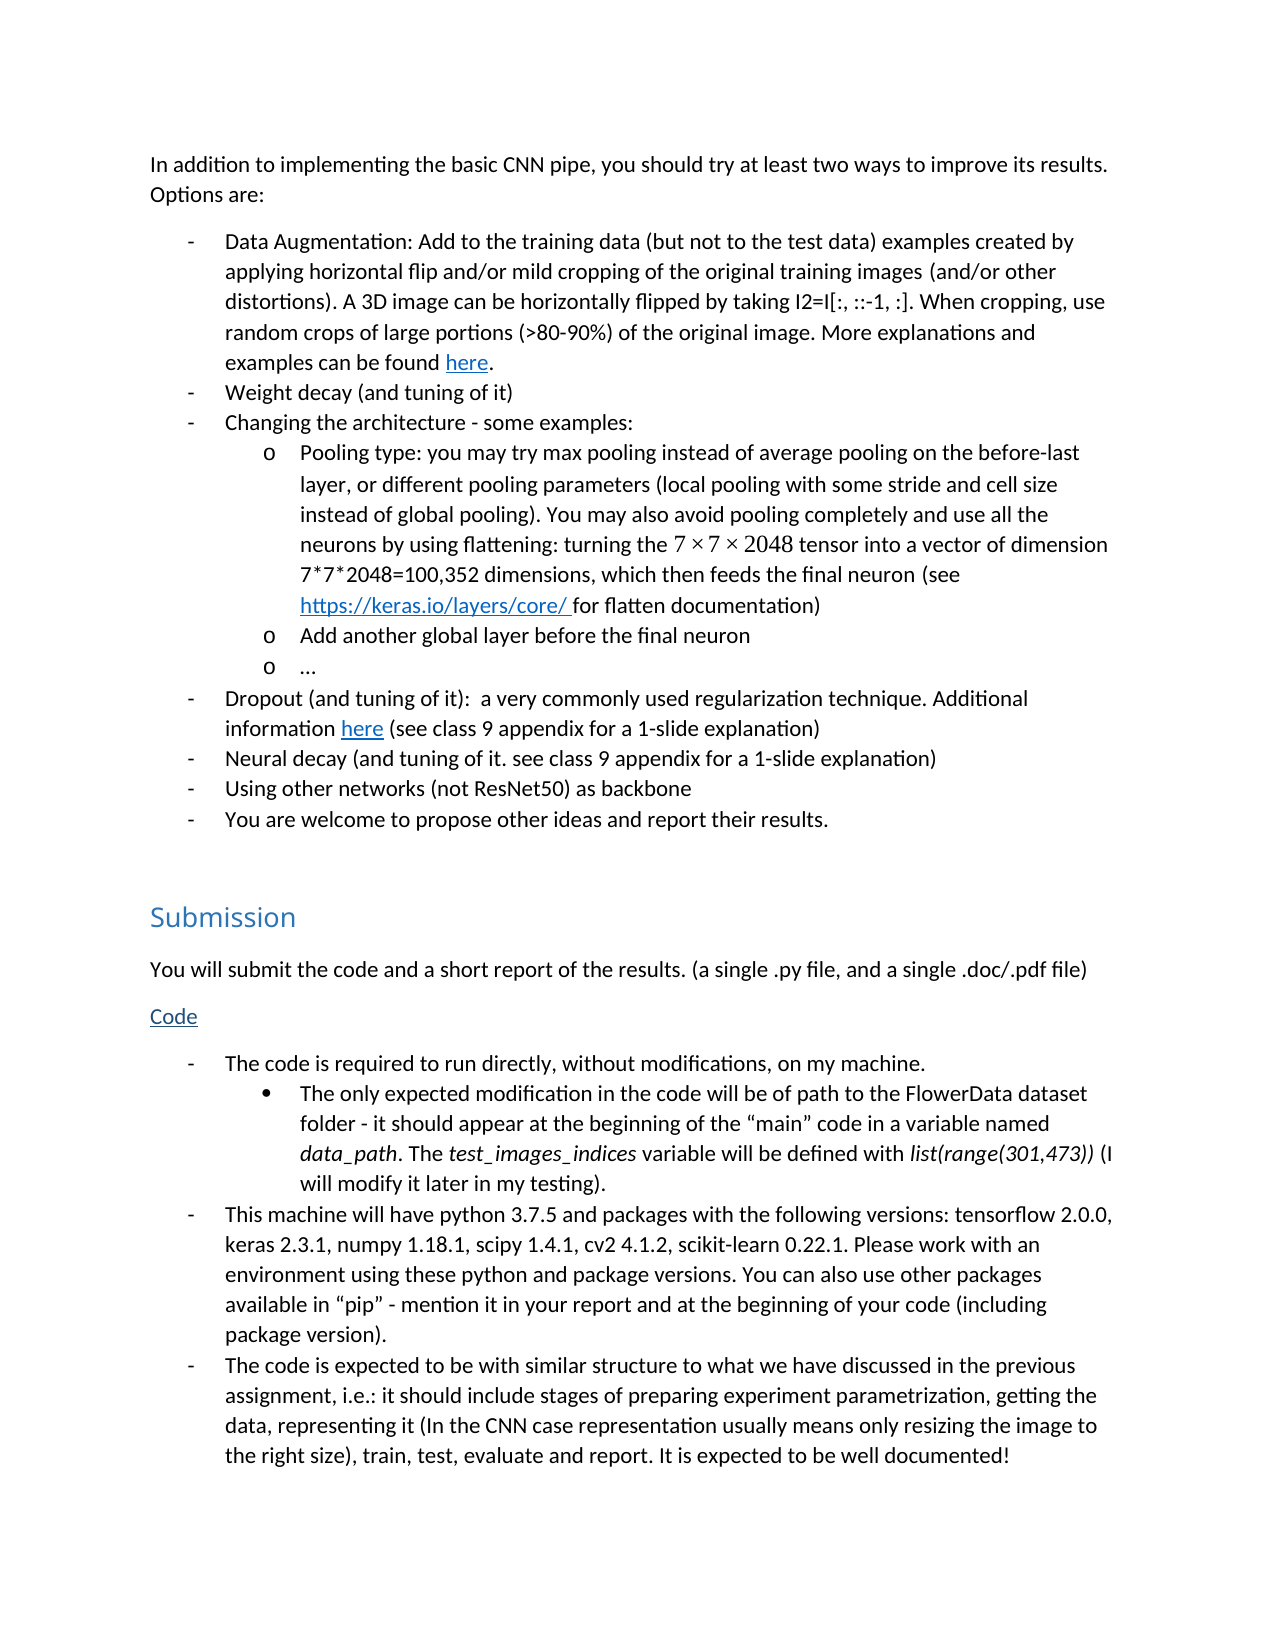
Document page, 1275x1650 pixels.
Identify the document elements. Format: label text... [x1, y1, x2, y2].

list Data Augmentation: Add to the training data (but not to the test data) examples created by applying horizontal flip and/or mild cropping of the original training images (and/or other distortions). A 3D image can be horizontally flipped by taking I2=I[:, ::-1, :]. When cropping, use random crops of large portions (>80-90%) of the original image. More explanations and examples can be found here. [187, 227, 1125, 376]
text Submission [150, 898, 1125, 935]
list Changing the architecture - some examples: [187, 408, 1125, 436]
list Weight decay (and tuning of it) [187, 378, 1125, 406]
list Add another global layer before the final neuron [262, 621, 1125, 650]
list Dropout (and tuning of it): a very commonly used regularization technique. Additional information here (see class 9 appendix for a 1-slide explanation) [187, 684, 1125, 742]
list Using other networks (not ResNet50) as backbone [187, 774, 1125, 802]
list The only expected modification in the code will be of path to the FlowerData dataset folder - it should appear at the beginning of the “main” code in a variable named data_path. The test_images_indices variable will be defined with list(range(301,473)) (I will modify it later in my testing). [262, 1079, 1125, 1197]
text Code [150, 1002, 1125, 1030]
list … [262, 652, 1125, 682]
list Neural decay (and tuning of it. see class 9 appendix for a 1-slide explanation) [187, 744, 1125, 772]
list This machine will have python 3.7.5 and packages with the following versions: tensorflow 2.0.0, keras 2.3.1, numpy 1.18.1, scipy 1.4.1, cv2 4.1.2, scikit-learn 0.22.1. Please work with an environment using these python and package versions. You can also use other packages available in “pip” - mention it in your report and at the beginning of your code (including package version). [187, 1200, 1125, 1348]
text In addition to implementing the basic CNN pipe, you should try at least two ways to improve its results. Options are: [150, 150, 1125, 208]
list The code is expected to be with similar structure to what we have discussed in the previous assignment, i.e.: it should include stages of preparing experiment parametrization, getting the data, representing it (In the CNN case representation usually means only resizing the image to the right size), train, test, evaluate and report. It is expected to be well documented! [187, 1351, 1125, 1469]
list You are welcome to propose other ideas and report their results. [187, 805, 1125, 833]
text You will submit the code and a short report of the results. (a single .py file, and a single .doc/.pdf file) [150, 955, 1125, 983]
list Pooling type: you may try max pooling instead of average pooling on the before-last layer, or different pooling parameters (local pooling with some stride and cell size instead of global pooling). You may also avoid pooling completely and use all the neurons by using flattening: turning the tensor into a vector of dimension 7*7*2048=100,352 dimensions, which then feeds the final neuron (see https://keras.io/layers/core/ for flatten documentation) [262, 438, 1125, 619]
list The code is required to run directly, without modifications, on my machine. [187, 1049, 1125, 1077]
